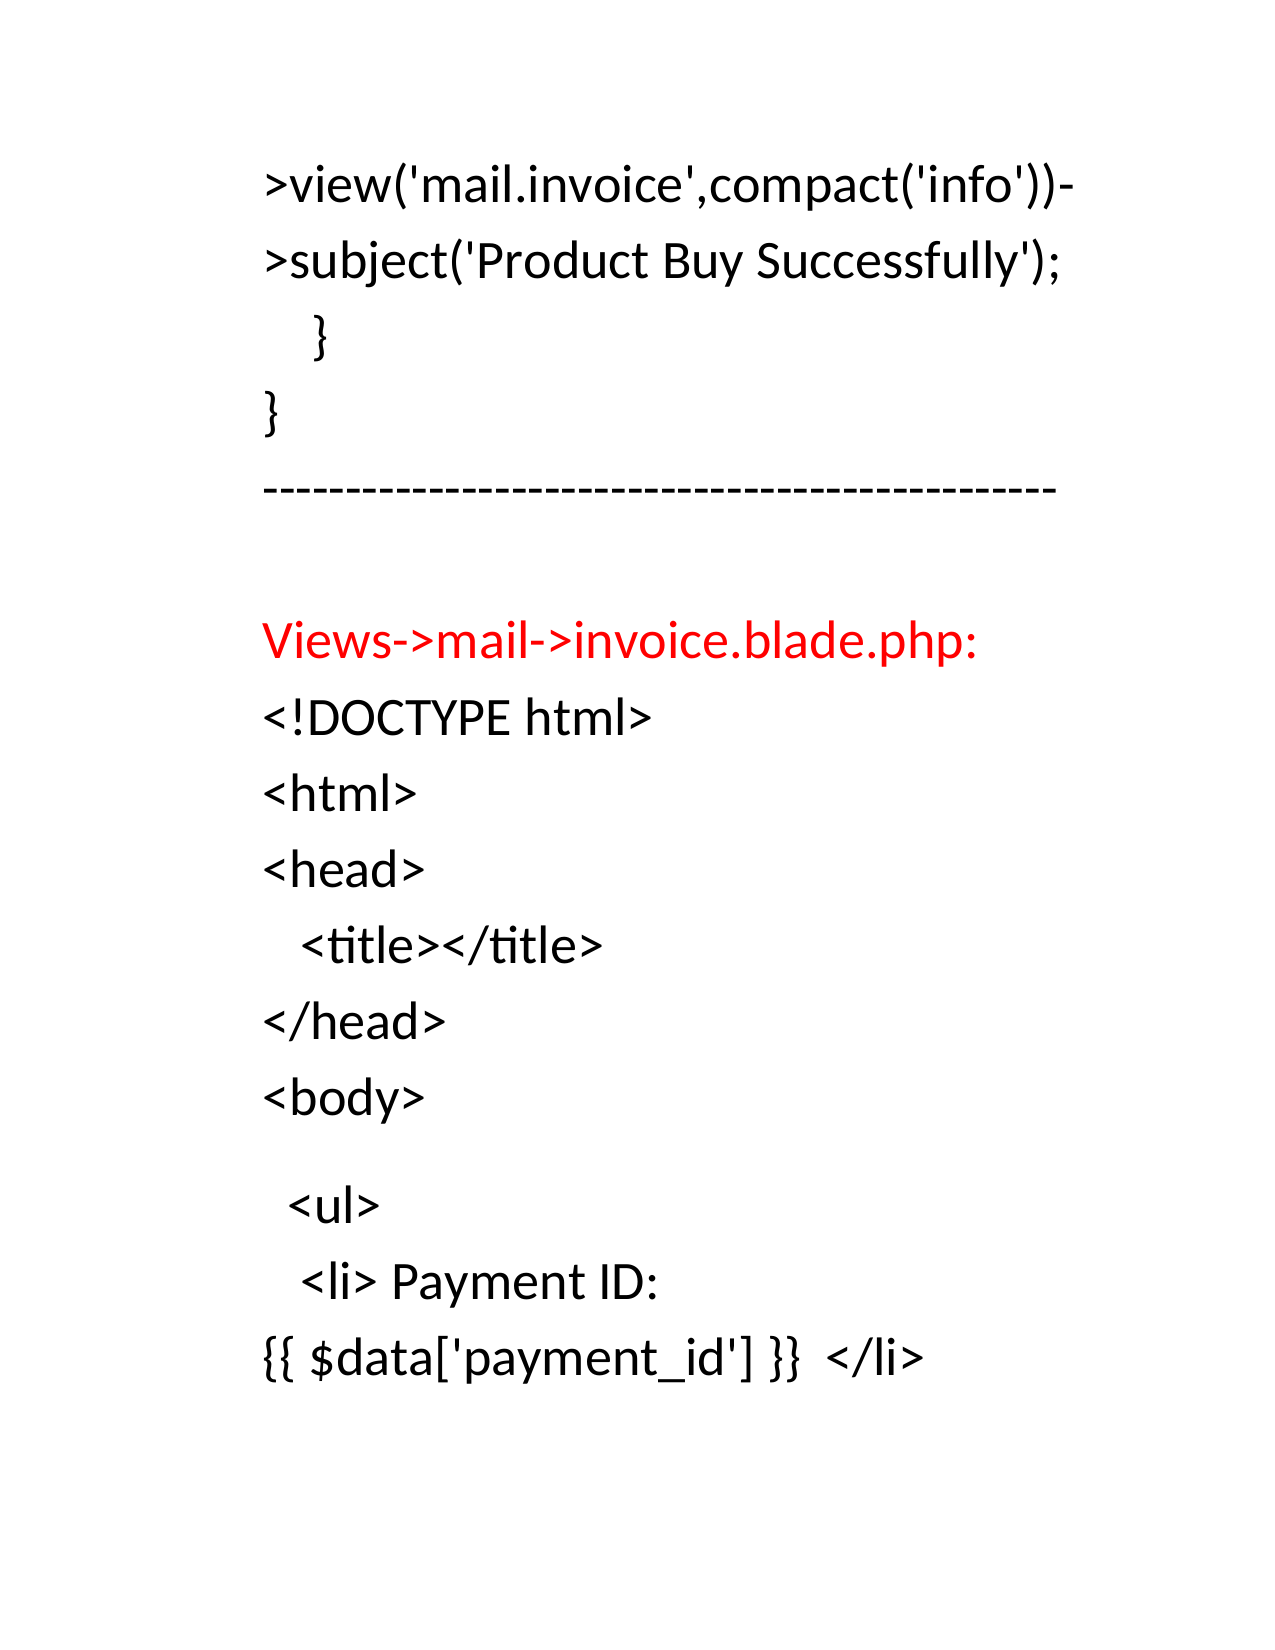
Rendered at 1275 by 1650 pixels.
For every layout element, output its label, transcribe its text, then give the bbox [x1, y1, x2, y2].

list } [262, 302, 1125, 368]
list <!DOCTYPE html> [262, 682, 1125, 748]
list <title></title> [262, 910, 1125, 977]
list ------------------------------------------------ [262, 454, 1125, 520]
list } [262, 378, 1125, 444]
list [262, 150, 1125, 292]
list <li> Payment ID: {{ $data['payment_id'] }} </li> [262, 1247, 1125, 1389]
list <ul> [262, 1171, 1125, 1237]
list <body> [262, 1062, 1125, 1129]
list Views->mail->invoice.blade.php: [262, 606, 1125, 672]
list <html> [262, 758, 1125, 824]
list </head> [262, 986, 1125, 1053]
list <head> [262, 834, 1125, 901]
